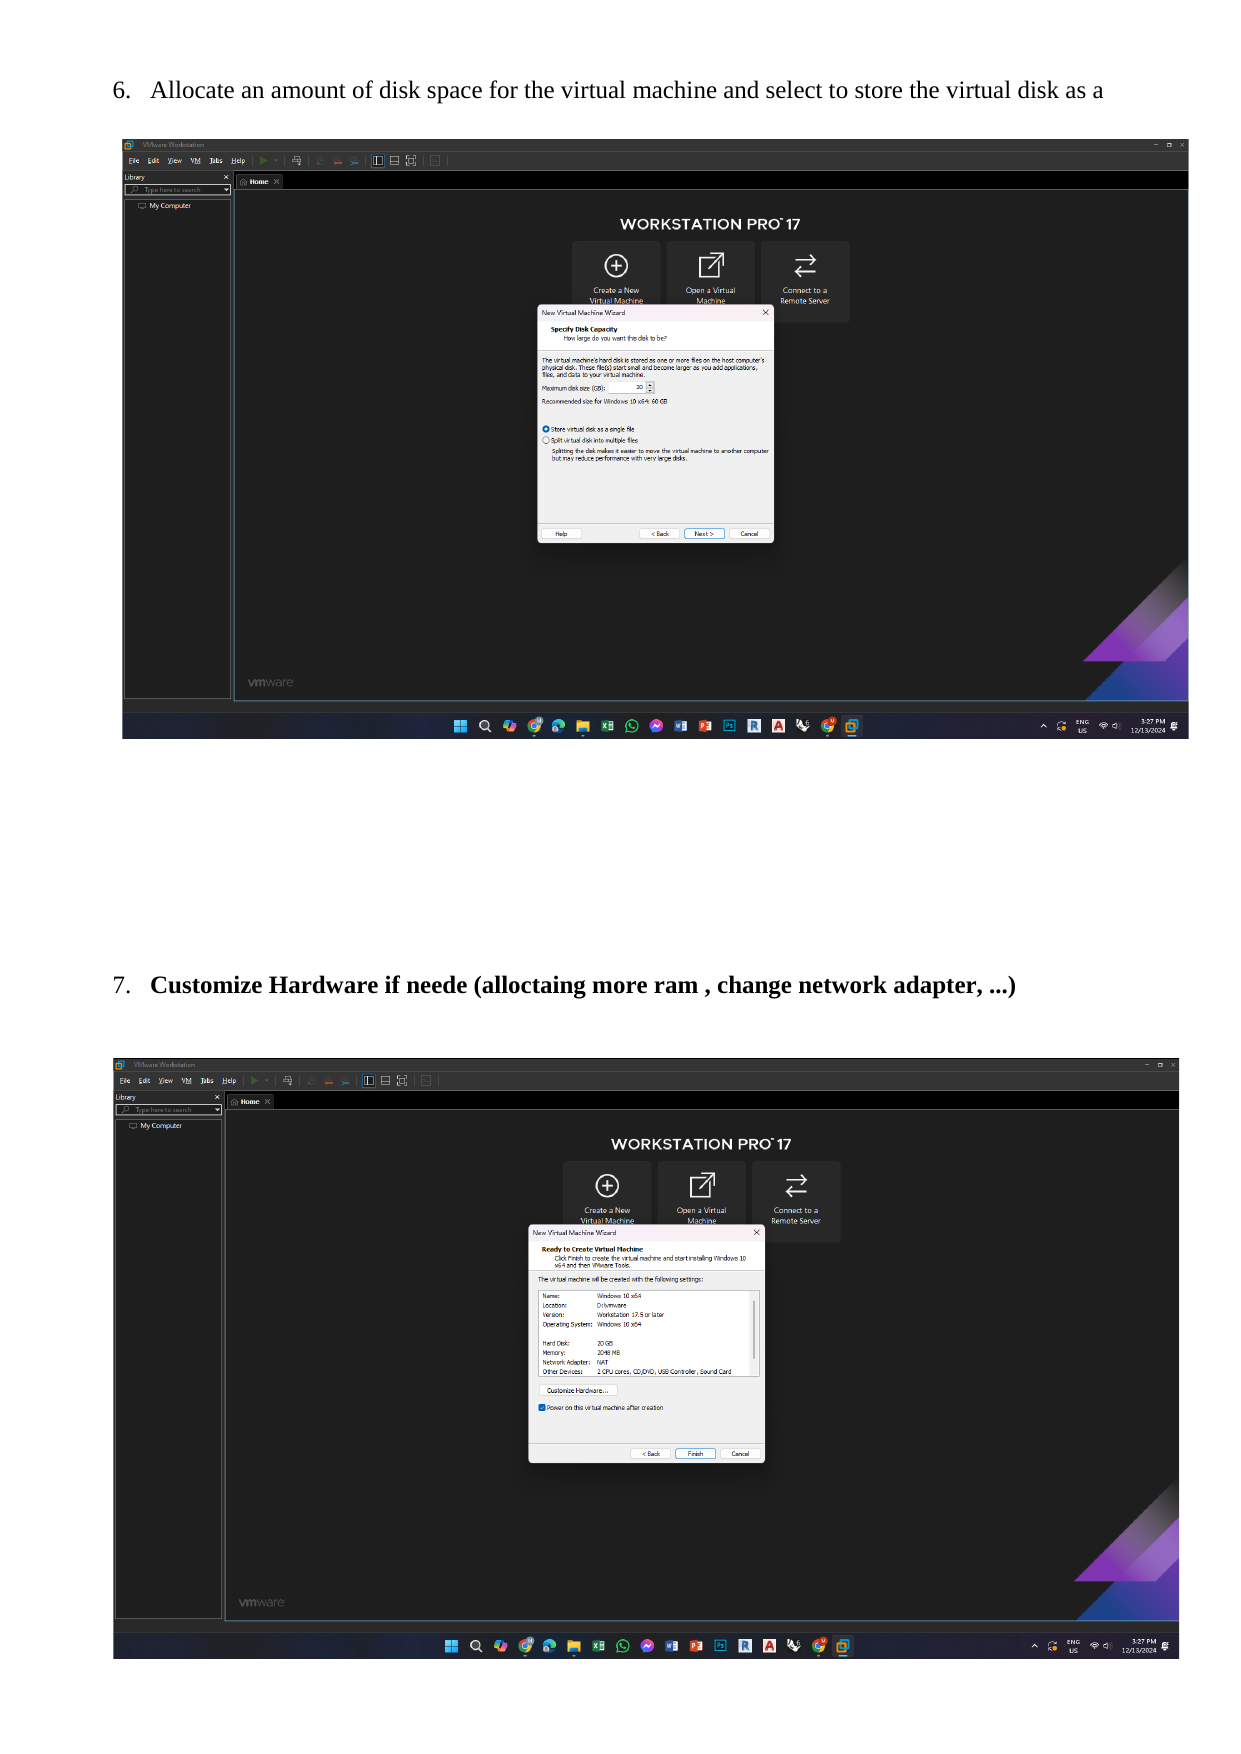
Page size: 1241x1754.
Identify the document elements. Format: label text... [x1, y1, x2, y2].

picture [113, 1058, 1180, 1659]
list Allocate an amount of disk space for the virtual machine and select to store the virtual disk as a [112, 75, 1165, 104]
list Customize Hardware if neede (alloctaing more ram , change network adapter, ...) [112, 970, 1165, 999]
picture [122, 139, 1189, 739]
